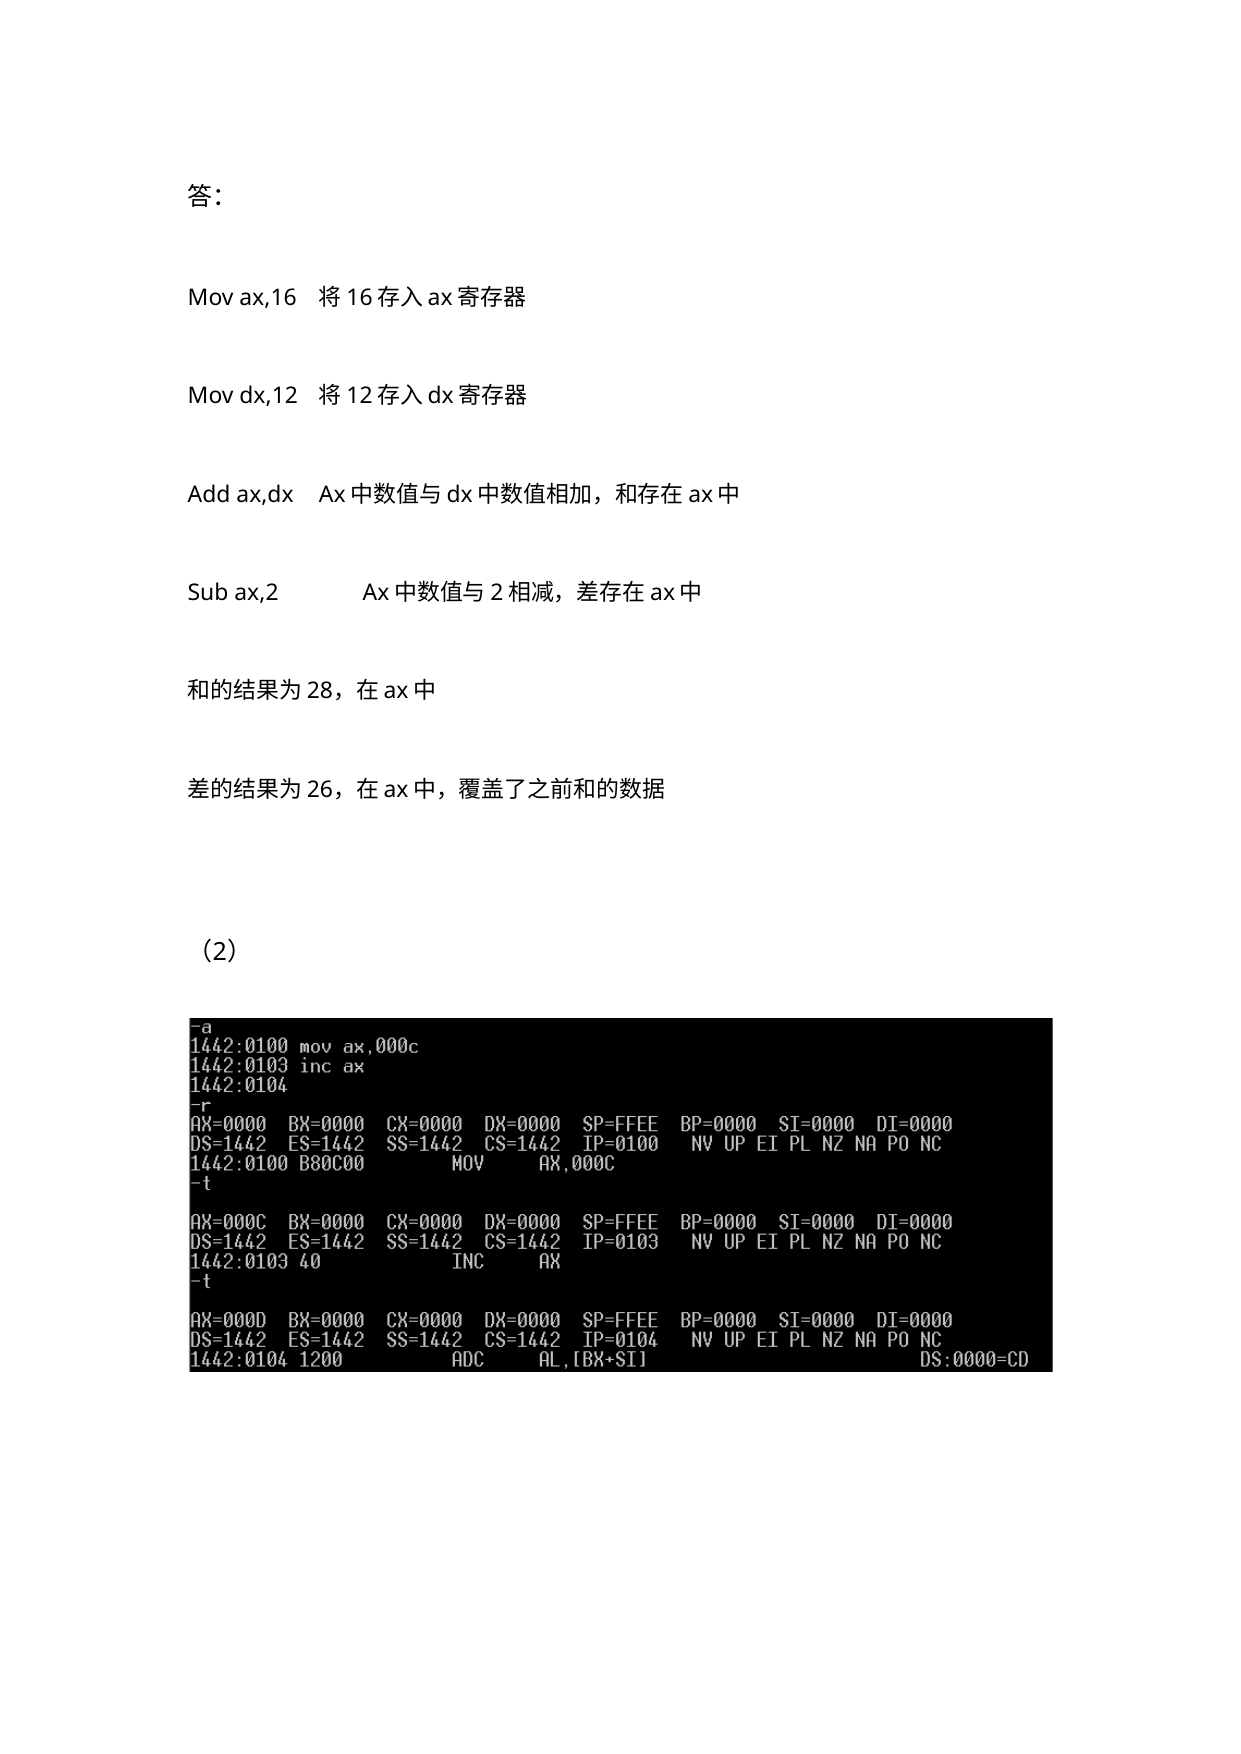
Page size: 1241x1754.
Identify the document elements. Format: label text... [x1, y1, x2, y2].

text Add ax,dx Ax中数值与dx中数值相加，和存在ax中 [187, 460, 1053, 525]
text 差的结果为26，在ax中，覆盖了之前和的数据 [187, 755, 1053, 820]
picture [187, 1018, 1053, 1372]
text Sub ax,2 Ax中数值与2相减，差存在ax中 [187, 558, 1053, 623]
text Mov ax,16 将16存入ax寄存器 [187, 263, 1053, 328]
text （2） [187, 917, 1053, 982]
text 答： [187, 162, 1053, 227]
text Mov dx,12 将12存入dx寄存器 [187, 362, 1053, 427]
text 和的结果为28，在ax中 [187, 657, 1053, 722]
